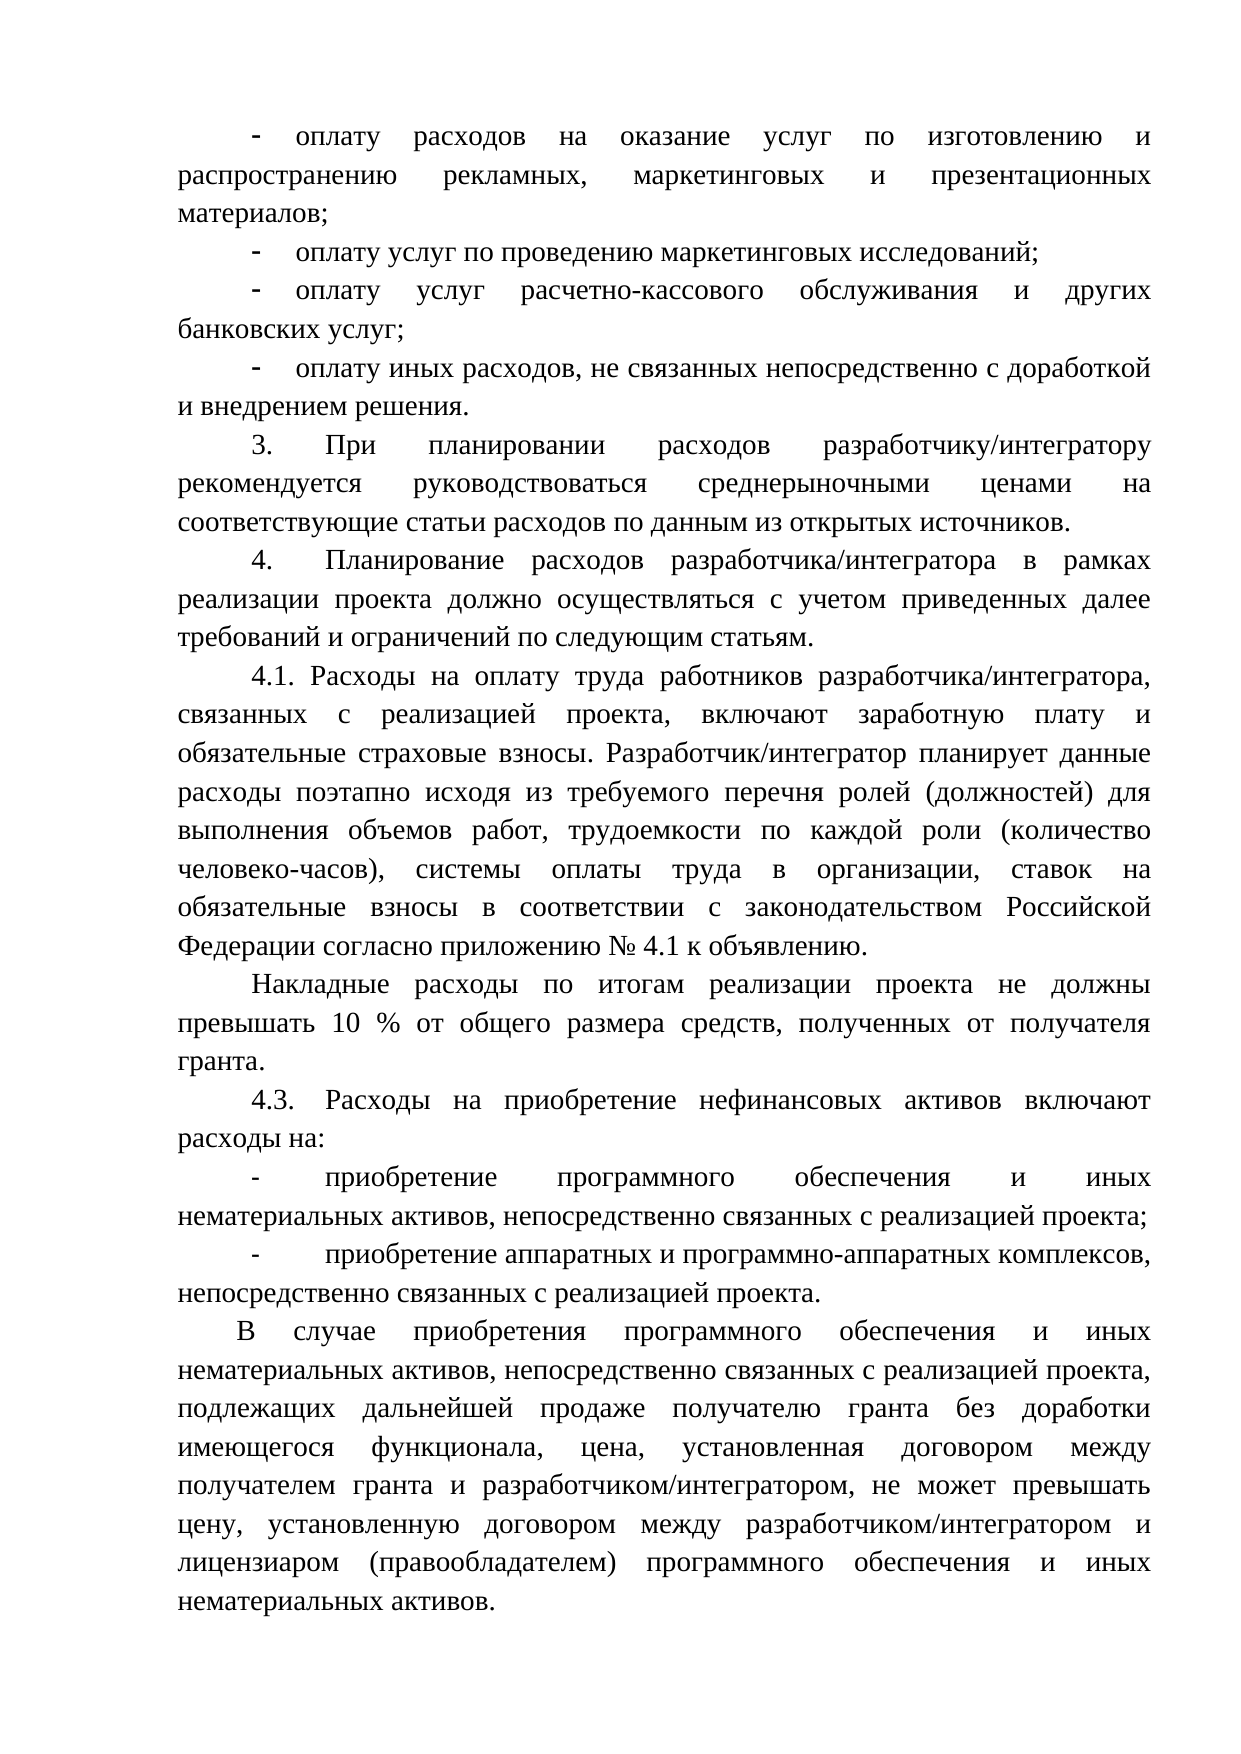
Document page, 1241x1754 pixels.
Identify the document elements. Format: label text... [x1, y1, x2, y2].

list Планирование расходов разработчика/интегратора в рамках реализации проекта должно осуществляться с учетом приведенных далее требований и ограничений по следующим статьям. [177, 542, 1152, 653]
list оплату услуг по проведению маркетинговых исследований; [177, 234, 1152, 267]
list оплату иных расходов, не связанных непосредственно с доработкой и внедрением решения. [177, 350, 1152, 422]
text В случае приобретения программного обеспечения и иных нематериальных активов, непосредственно связанных с реализацией проекта, подлежащих дальнейшей продаже получателю гранта без доработки имеющегося функционала, цена, установленная договором между получателем гранта и разработчиком/интегратором, не может превышать цену, установленную договором между разработчиком/интегратором и лицензиаром (правообладателем) программного обеспечения и иных нематериальных активов. [177, 1313, 1152, 1617]
text 4.1. Расходы на оплату труда работников разработчика/интегратора, связанных с реализацией проекта, включают заработную плату и обязательные страховые взносы. Разработчик/интегратор планирует данные расходы поэтапно исходя из требуемого перечня ролей (должностей) для выполнения объемов работ, трудоемкости по каждой роли (количество человеко-часов), системы оплаты труда в организации, ставок на обязательные взносы в соответствии с законодательством Российской Федерации согласно приложению № 4.1 к объявлению. [177, 658, 1152, 961]
list оплату расходов на оказание услуг по изготовлению и распространению рекламных, маркетинговых и презентационных материалов; [177, 118, 1152, 229]
list При планировании расходов разработчику/интегратору рекомендуется руководствоваться среднерыночными ценами на соответствующие статьи расходов по данным из открытых источников. [177, 427, 1152, 537]
text Накладные расходы по итогам реализации проекта не должны превышать 10 % от общего размера средств, полученных от получателя гранта. [177, 966, 1152, 1077]
list Расходы на приобретение нефинансовых активов включают расходы на: [177, 1082, 1152, 1154]
list оплату услуг расчетно-кассового обслуживания и других банковских услуг; [177, 272, 1152, 345]
list приобретение аппаратных и программно-аппаратных комплексов, непосредственно связанных с реализацией проекта. [177, 1236, 1152, 1308]
list приобретение программного обеспечения и иных нематериальных активов, непосредственно связанных с реализацией проекта; [177, 1159, 1152, 1231]
